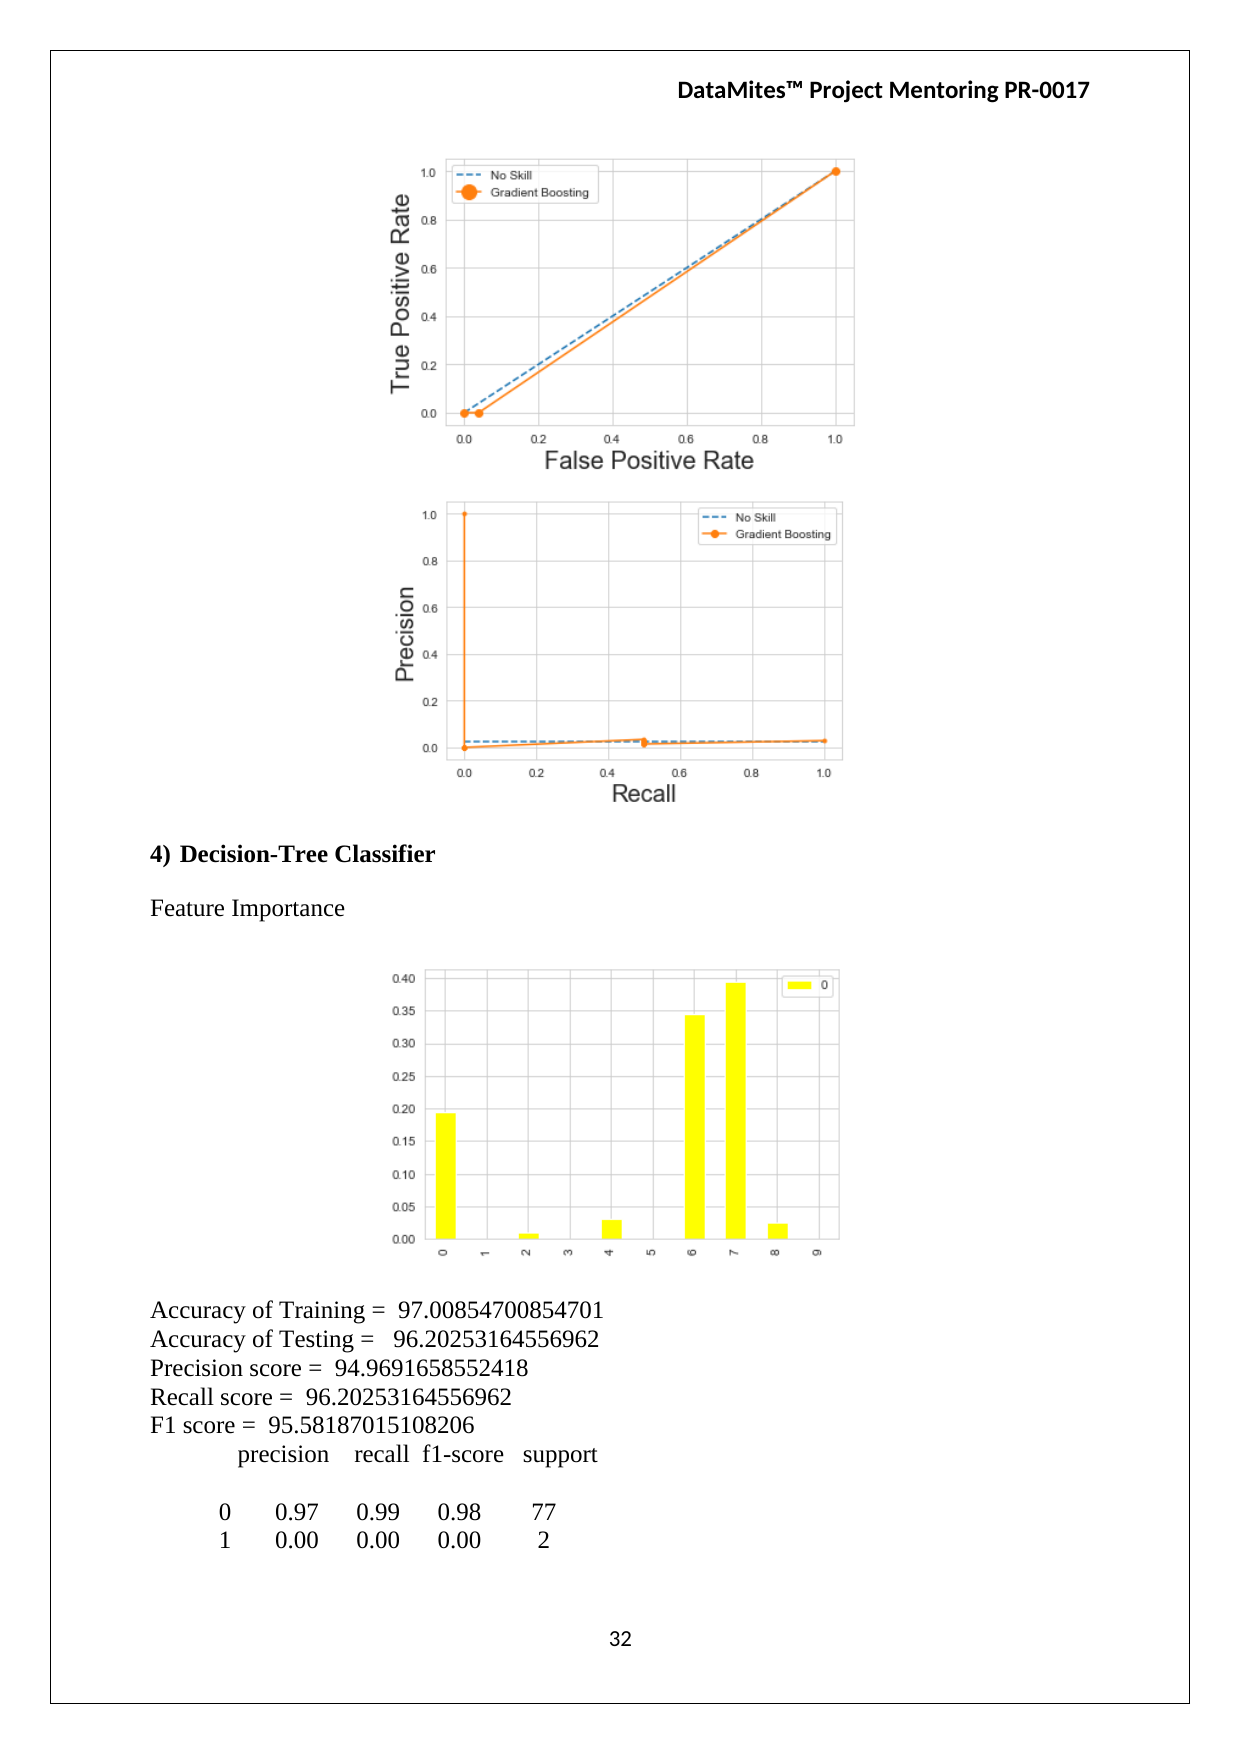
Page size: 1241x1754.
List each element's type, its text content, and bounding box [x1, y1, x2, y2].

text 1 0.00 0.00 0.00 2 [150, 1525, 1090, 1554]
text precision recall f1-score support [150, 1439, 1090, 1468]
text F1 score = 95.58187015108206 [150, 1410, 1090, 1439]
text Recall score = 96.20253164556962 [150, 1382, 1090, 1410]
text Feature Importance [150, 893, 1090, 922]
text Accuracy of Testing = 96.20253164556962 [150, 1324, 1090, 1353]
picture [379, 947, 861, 1271]
picture [385, 498, 855, 815]
text 0 0.97 0.99 0.98 77 [150, 1497, 1090, 1525]
list Decision-Tree Classifier [150, 839, 1090, 868]
text Precision score = 94.9691658552418 [150, 1353, 1090, 1382]
text Accuracy of Training = 97.00854700854701 [150, 1295, 1090, 1324]
picture [375, 150, 865, 474]
